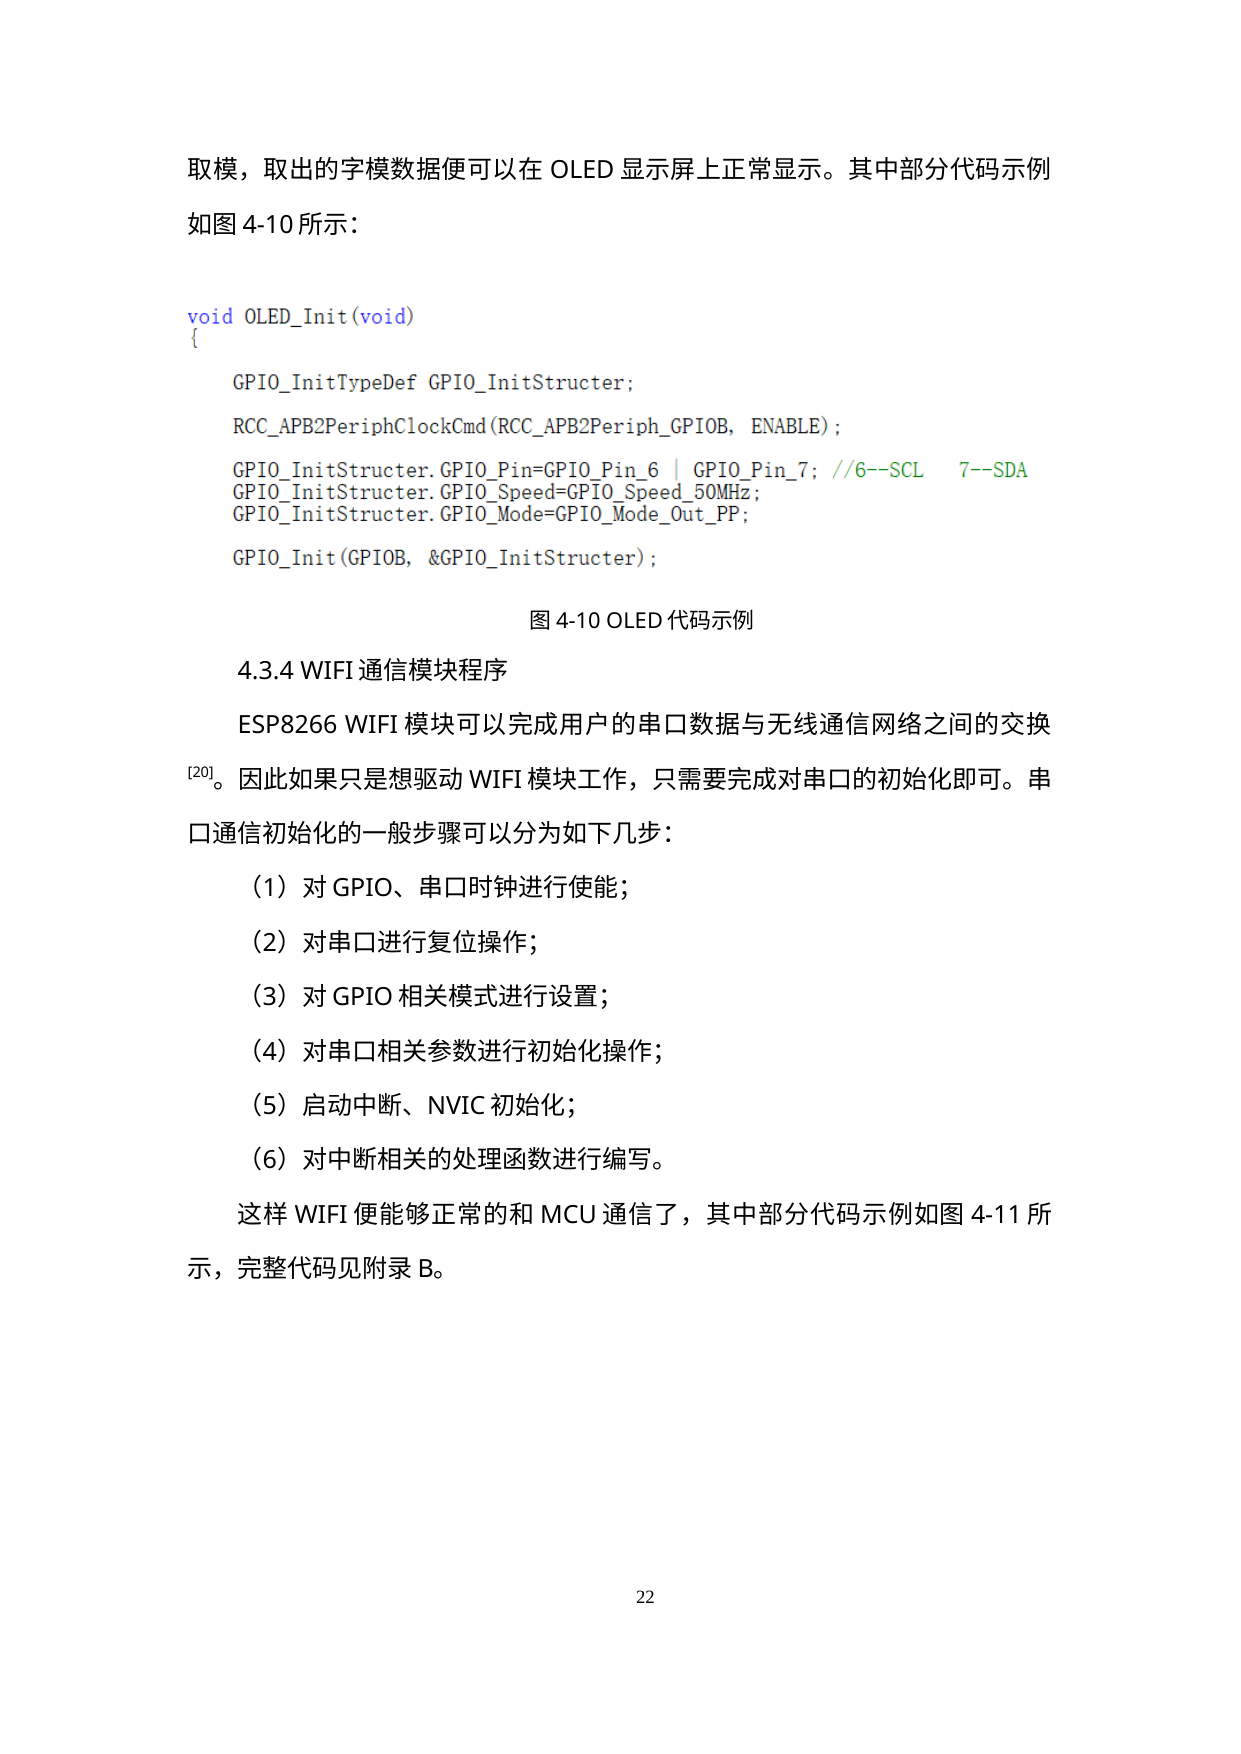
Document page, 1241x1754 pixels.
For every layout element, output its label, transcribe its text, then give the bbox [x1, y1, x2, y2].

text （5）启动中断、NVIC初始化； [187, 1085, 1053, 1122]
text （2）对串口进行复位操作； [187, 922, 1053, 958]
text 4.3.4 WIFI通信模块程序 [187, 650, 1053, 687]
text ESP8266 WIFI模块可以完成用户的串口数据与无线通信网络之间的交换[20]。因此如果只是想驱动WIFI模块工作，只需要完成对串口的初始化即可。串口通信初始化的一般步骤可以分为如下几步： [187, 705, 1053, 850]
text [187, 150, 1053, 241]
picture [187, 304, 1053, 588]
text 图4-10 OLED代码示例 [187, 603, 1053, 634]
text （3）对GPIO相关模式进行设置； [187, 977, 1053, 1013]
text （1）对GPIO、串口时钟进行使能； [187, 868, 1053, 904]
text 这样WIFI便能够正常的和MCU通信了，其中部分代码示例如图4-11所示，完整代码见附录B。 [187, 1194, 1053, 1285]
text （4）对串口相关参数进行初始化操作； [187, 1031, 1053, 1067]
text （6）对中断相关的处理函数进行编写。 [187, 1140, 1053, 1176]
